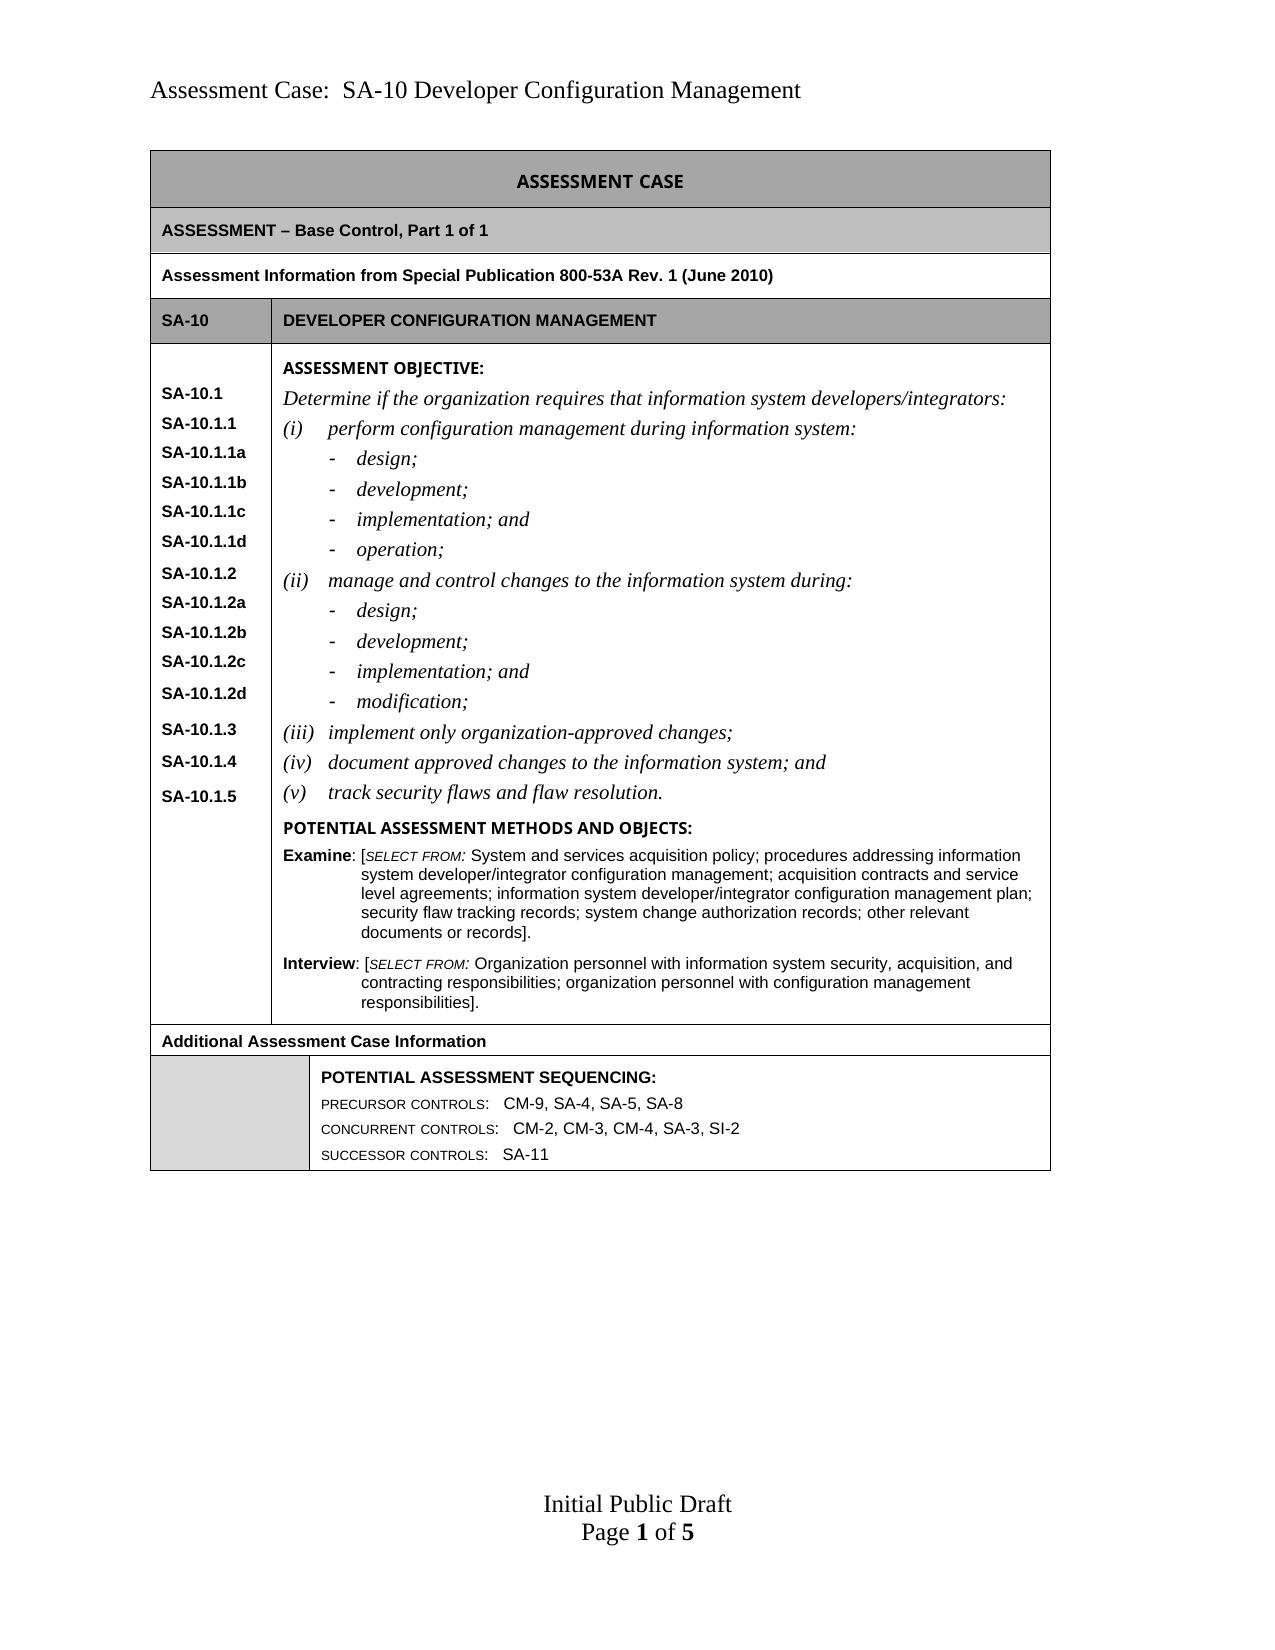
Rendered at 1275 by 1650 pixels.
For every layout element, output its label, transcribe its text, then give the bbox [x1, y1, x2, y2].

table_cell Assessment Information from Special Publication 800-53A Rev. 1 (June 2010) [151, 254, 1050, 298]
table_cell SA-10.1 SA-10.1.1 SA-10.1.1a SA-10.1.1b SA-10.1.1c SA-10.1.1d SA-10.1.2 SA-10.1.2a SA-10.1.2b SA-10.1.2c SA-10.1.2d SA-10.1.3 SA-10.1.4 SA-10.1.5 [151, 344, 271, 1024]
table_cell [151, 1056, 309, 1170]
table_cell POTENTIAL ASSESSMENT SEQUENCING: precursor controls: CM-9, SA-4, SA-5, SA-8 concurrent controls: CM-2, CM-3, CM-4, SA-3, SI-2 successor controls: SA-11 [310, 1056, 1050, 1170]
table_header assessment case [151, 151, 1050, 207]
table_cell Additional Assessment Case Information [151, 1025, 1050, 1055]
table_cell ASSESSMENT OBJECTIVE: Determine if the organization requires that information system developers/integrators: perform configuration management during information system: design; development; implementation; and operation; manage and control changes to the information system during: design; development; implementation; and modification; implement only organization-approved changes; document approved changes to the information system; and track security flaws and flaw resolution. POTENTIAL ASSESSMENT METHODS AND OBJECTS: Examine: [select from: System and services acquisition policy; procedures addressing information system developer/integrator configuration management; acquisition contracts and service level agreements; information system developer/integrator configuration management plan; security flaw tracking records; system change authorization records; other relevant documents or records]. Interview: [select from: Organization personnel with information system security, acquisition, and contracting responsibilities; organization personnel with configuration management responsibilities]. [272, 344, 1050, 1024]
table_cell DEVELOPER CONFIGURATION MANAGEMENT [272, 299, 1050, 343]
table_cell SA-10 [151, 299, 271, 343]
table_cell ASSESSMENT – Base Control, Part 1 of 1 [151, 208, 1050, 252]
